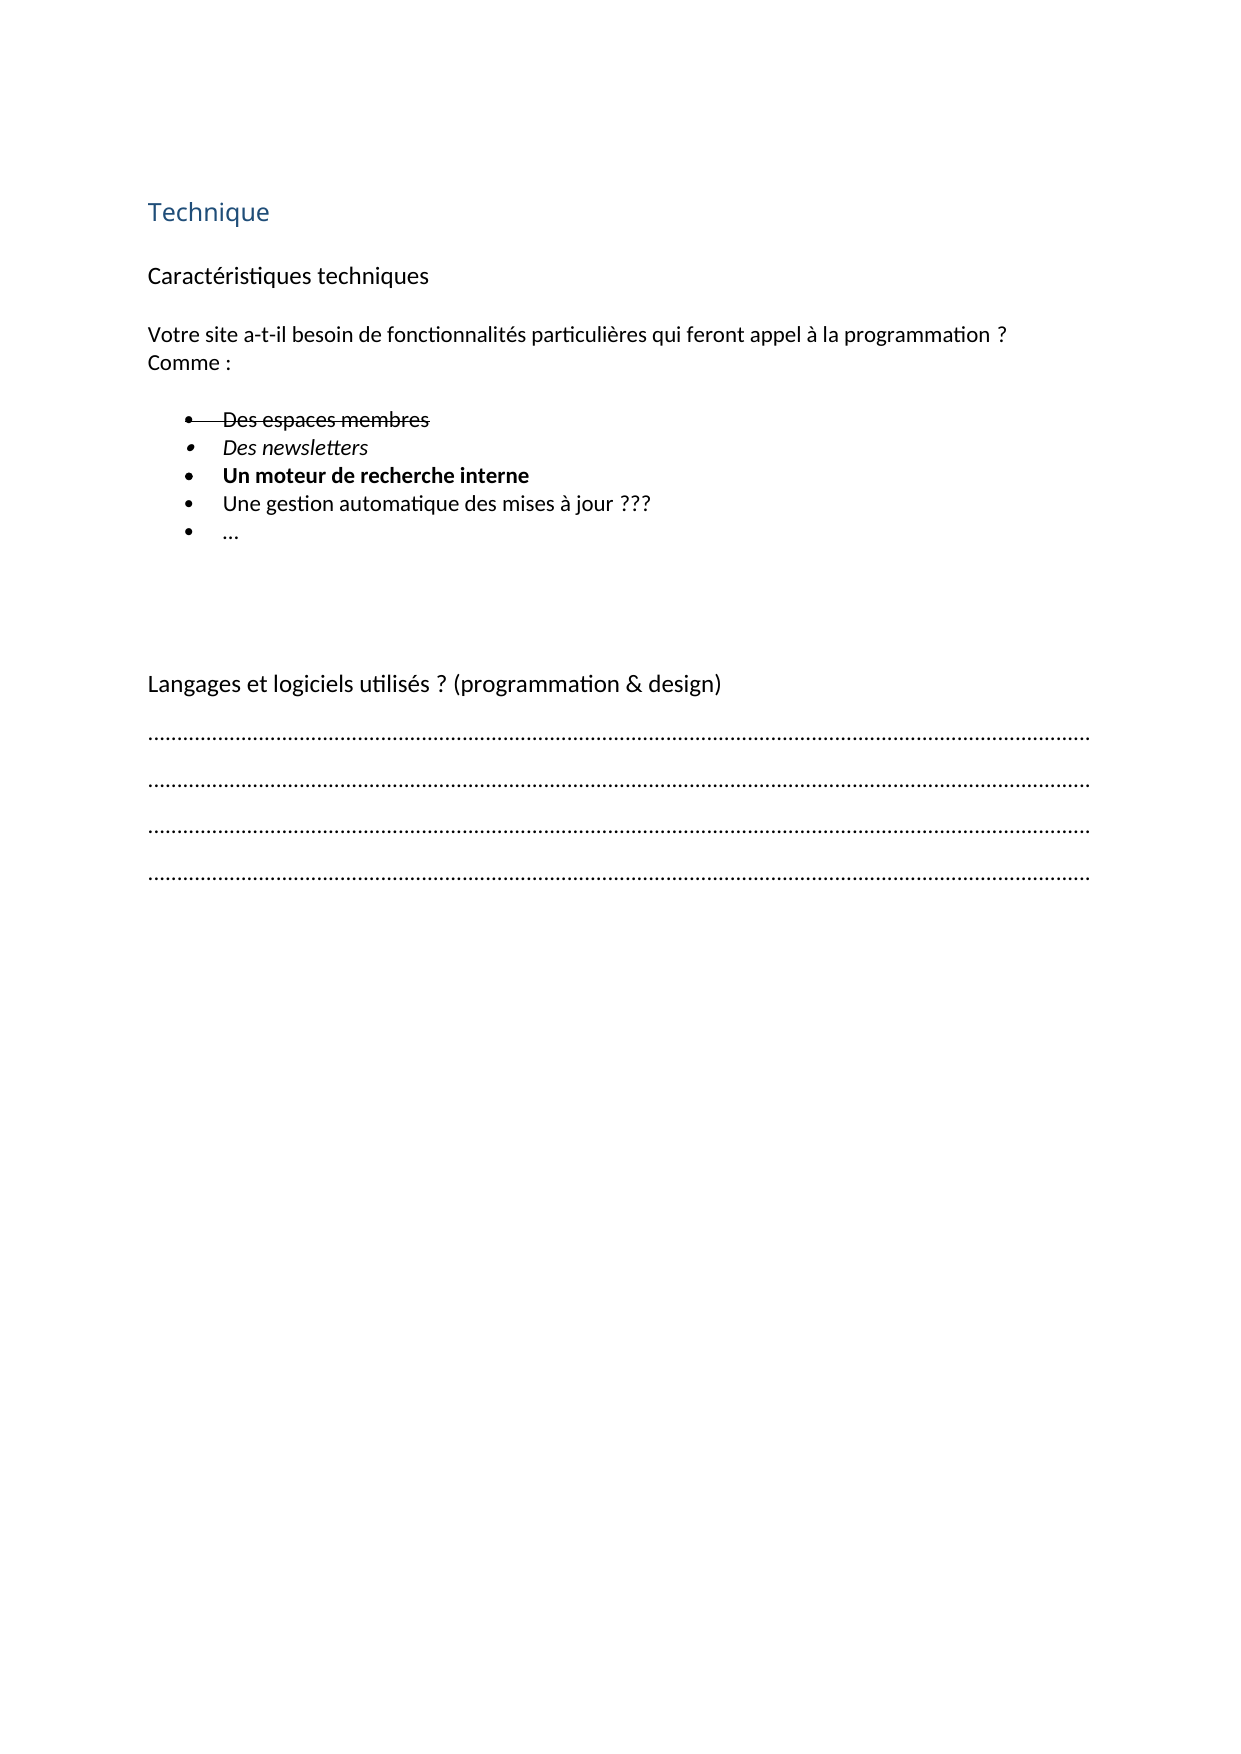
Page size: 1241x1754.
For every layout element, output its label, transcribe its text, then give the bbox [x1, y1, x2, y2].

list Des newsletters [185, 433, 1093, 461]
text Caractéristiques techniques [148, 260, 1093, 291]
text Votre site a-t-il besoin de fonctionnalités particulières qui feront appel à la programmation ? Comme : [148, 320, 1093, 376]
list Une gestion automatique des mises à jour ??? [185, 489, 1093, 517]
subtitle Technique [148, 194, 1093, 228]
list … [185, 517, 1093, 545]
list Un moteur de recherche interne [185, 461, 1093, 489]
text Langages et logiciels utilisés ? (programmation & design) [148, 668, 1093, 699]
list Des espaces membres [185, 405, 1093, 433]
